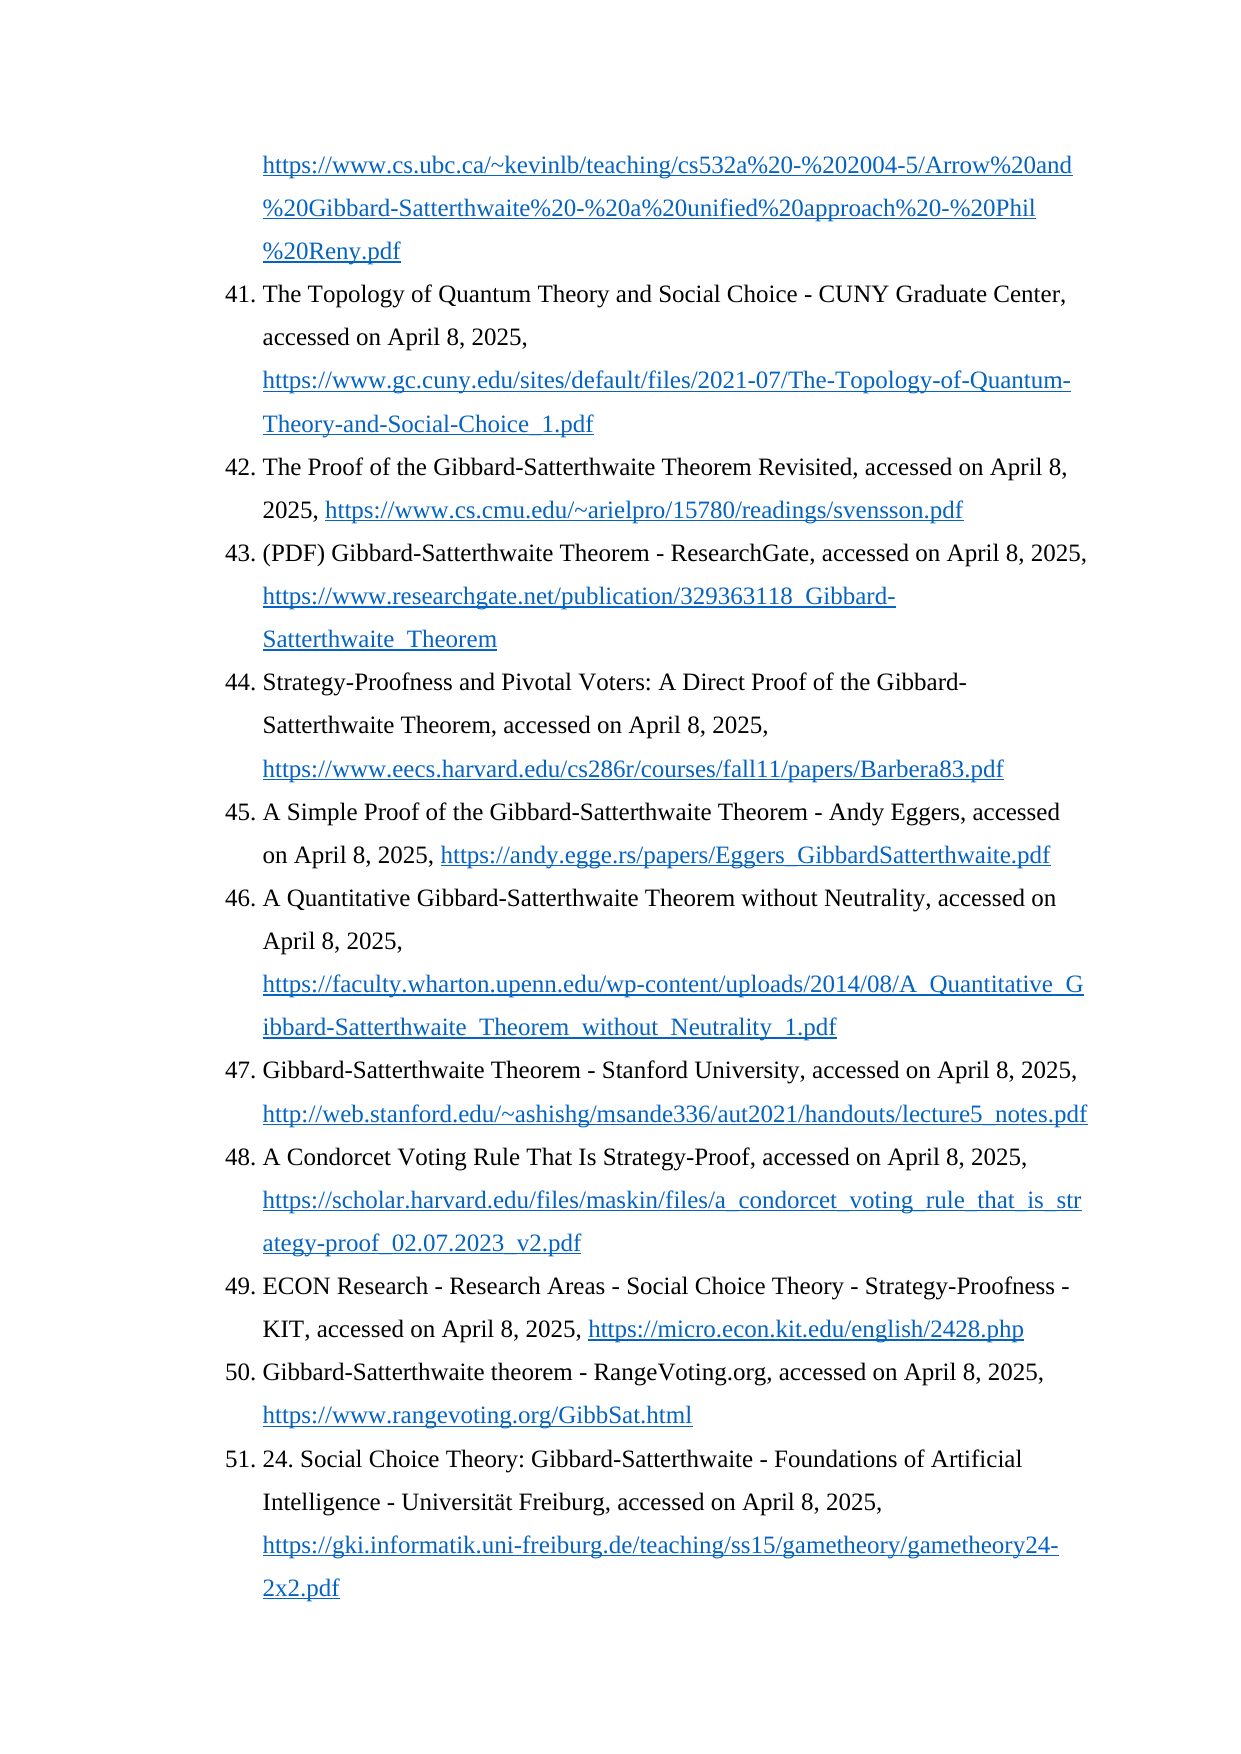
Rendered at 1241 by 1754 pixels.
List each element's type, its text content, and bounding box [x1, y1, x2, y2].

list 24. Social Choice Theory: Gibbard-Satterthwaite - Foundations of Artificial Intelligence - Universität Freiburg, accessed on April 8, 2025, https://gki.informatik.uni-freiburg.de/teaching/ss15/gametheory/gametheory24-2x2.pdf [225, 1444, 1090, 1602]
list The Topology of Quantum Theory and Social Choice - CUNY Graduate Center, accessed on April 8, 2025, https://www.gc.cuny.edu/sites/default/files/2021-07/The-Topology-of-Quantum-Theory-and-Social-Choice_1.pdf [225, 279, 1090, 437]
list The Proof of the Gibbard-Satterthwaite Theorem Revisited, accessed on April 8, 2025, https://www.cs.cmu.edu/~arielpro/15780/readings/svensson.pdf [225, 452, 1090, 524]
list ECON Research - Research Areas - Social Choice Theory - Strategy-Proofness - KIT, accessed on April 8, 2025, https://micro.econ.kit.edu/english/2428.php [225, 1271, 1090, 1343]
list Gibbard-Satterthwaite theorem - RangeVoting.org, accessed on April 8, 2025, https://www.rangevoting.org/GibbSat.html [225, 1357, 1090, 1429]
list A Quantitative Gibbard-Satterthwaite Theorem without Neutrality, accessed on April 8, 2025, https://faculty.wharton.upenn.edu/wp-content/uploads/2014/08/A_Quantitative_Gibbard-Satterthwaite_Theorem_without_Neutrality_1.pdf [225, 883, 1090, 1041]
list Gibbard-Satterthwaite Theorem - Stanford University, accessed on April 8, 2025, http://web.stanford.edu/~ashishg/msande336/aut2021/handouts/lecture5_notes.pdf [225, 1056, 1090, 1127]
list Strategy-Proofness and Pivotal Voters: A Direct Proof of the Gibbard-Satterthwaite Theorem, accessed on April 8, 2025, https://www.eecs.harvard.edu/cs286r/courses/fall11/papers/Barbera83.pdf [225, 667, 1090, 782]
list A Simple Proof of the Gibbard-Satterthwaite Theorem - Andy Eggers, accessed on April 8, 2025, https://andy.egge.rs/papers/Eggers_GibbardSatterthwaite.pdf [225, 797, 1090, 869]
list A Condorcet Voting Rule That Is Strategy-Proof, accessed on April 8, 2025, https://scholar.harvard.edu/files/maskin/files/a_condorcet_voting_rule_that_is_strategy-proof_02.07.2023_v2.pdf [225, 1142, 1090, 1257]
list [225, 150, 1090, 265]
list (PDF) Gibbard-Satterthwaite Theorem - ResearchGate, accessed on April 8, 2025, https://www.researchgate.net/publication/329363118_Gibbard-Satterthwaite_Theorem [225, 538, 1090, 653]
